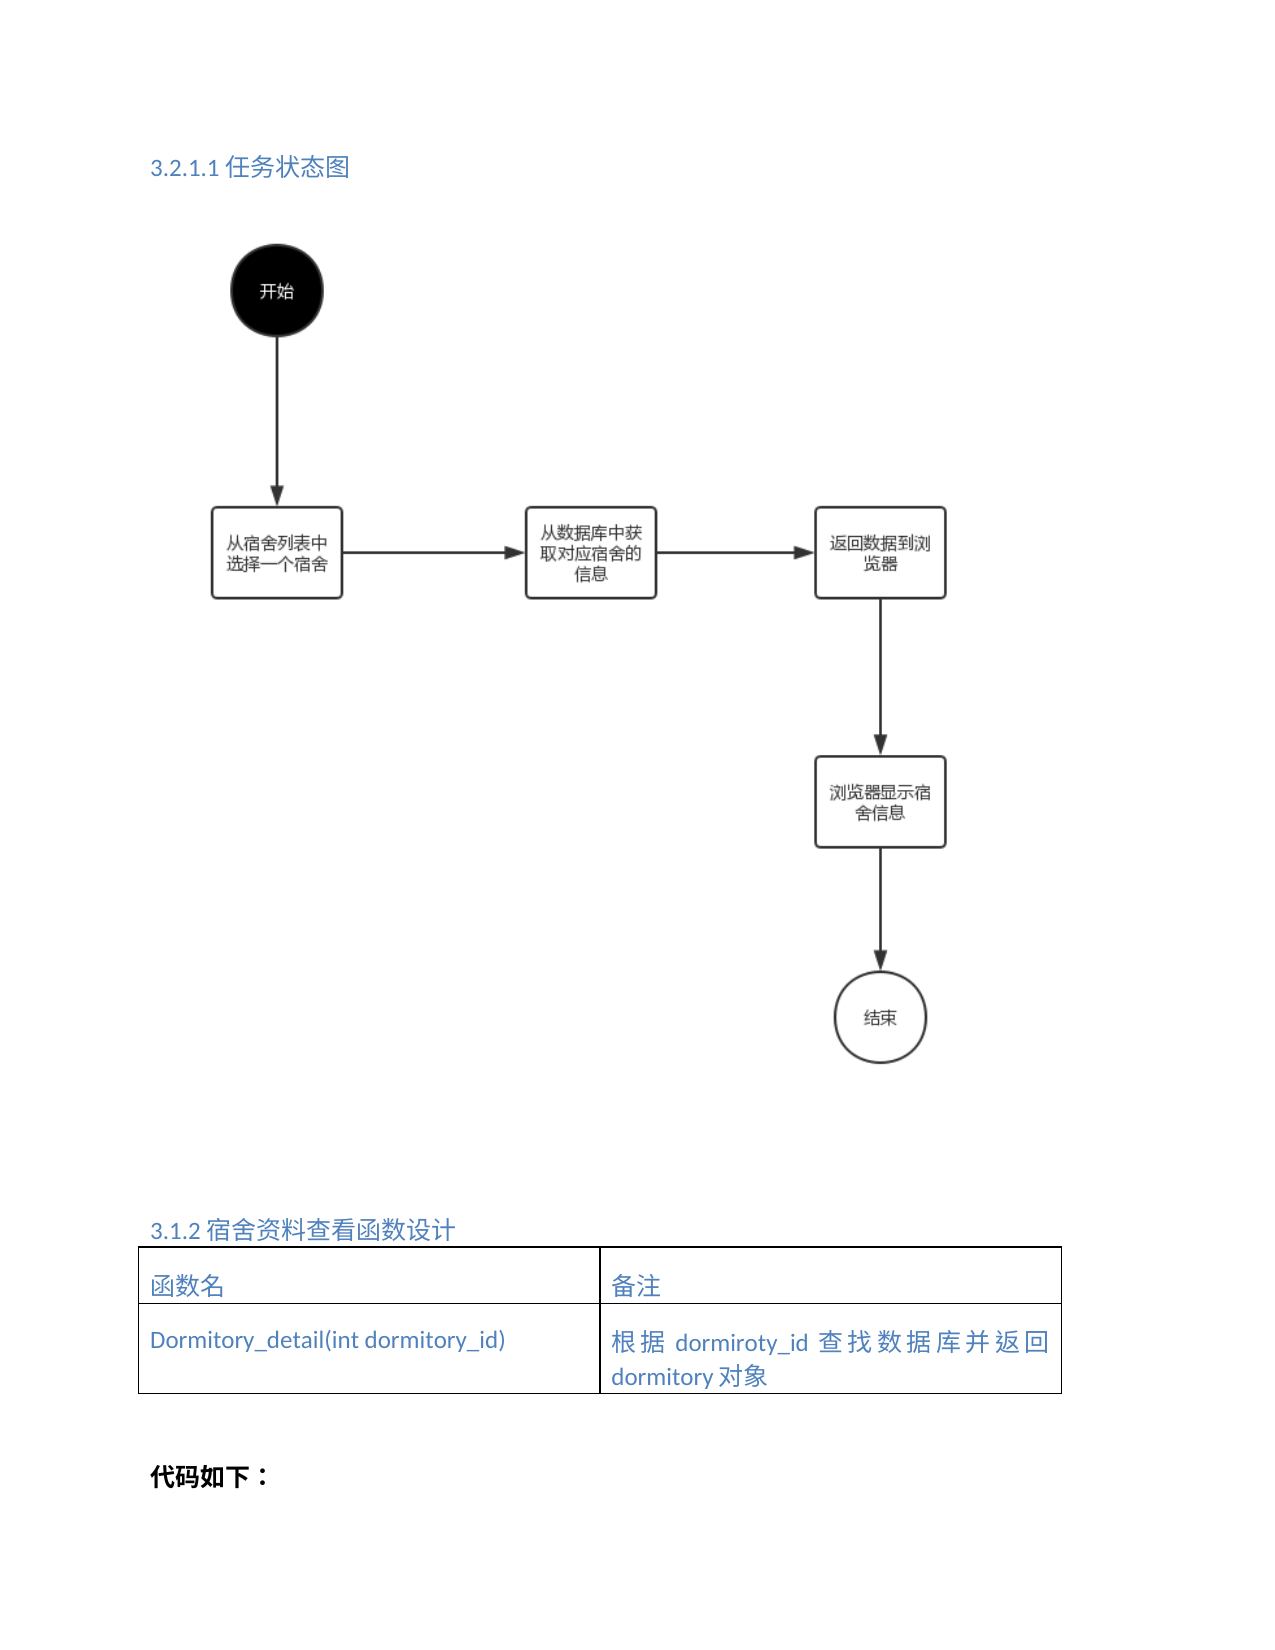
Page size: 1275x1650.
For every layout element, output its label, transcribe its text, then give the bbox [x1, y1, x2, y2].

table_header 函数名 [139, 1248, 599, 1302]
picture [150, 184, 1025, 1142]
table_cell 根据dormiroty_id查找数据库并返回dormitory对象 [601, 1304, 1061, 1392]
text 代码如下： [150, 1463, 1125, 1492]
table_cell Dormitory_detail(int dormitory_id) [139, 1304, 599, 1392]
table_header 备注 [601, 1248, 1061, 1302]
subtitle 3.2.1.1 任务状态图 [150, 150, 1125, 184]
subtitle 3.1.2 宿舍资料查看函数设计 [150, 1212, 1125, 1246]
